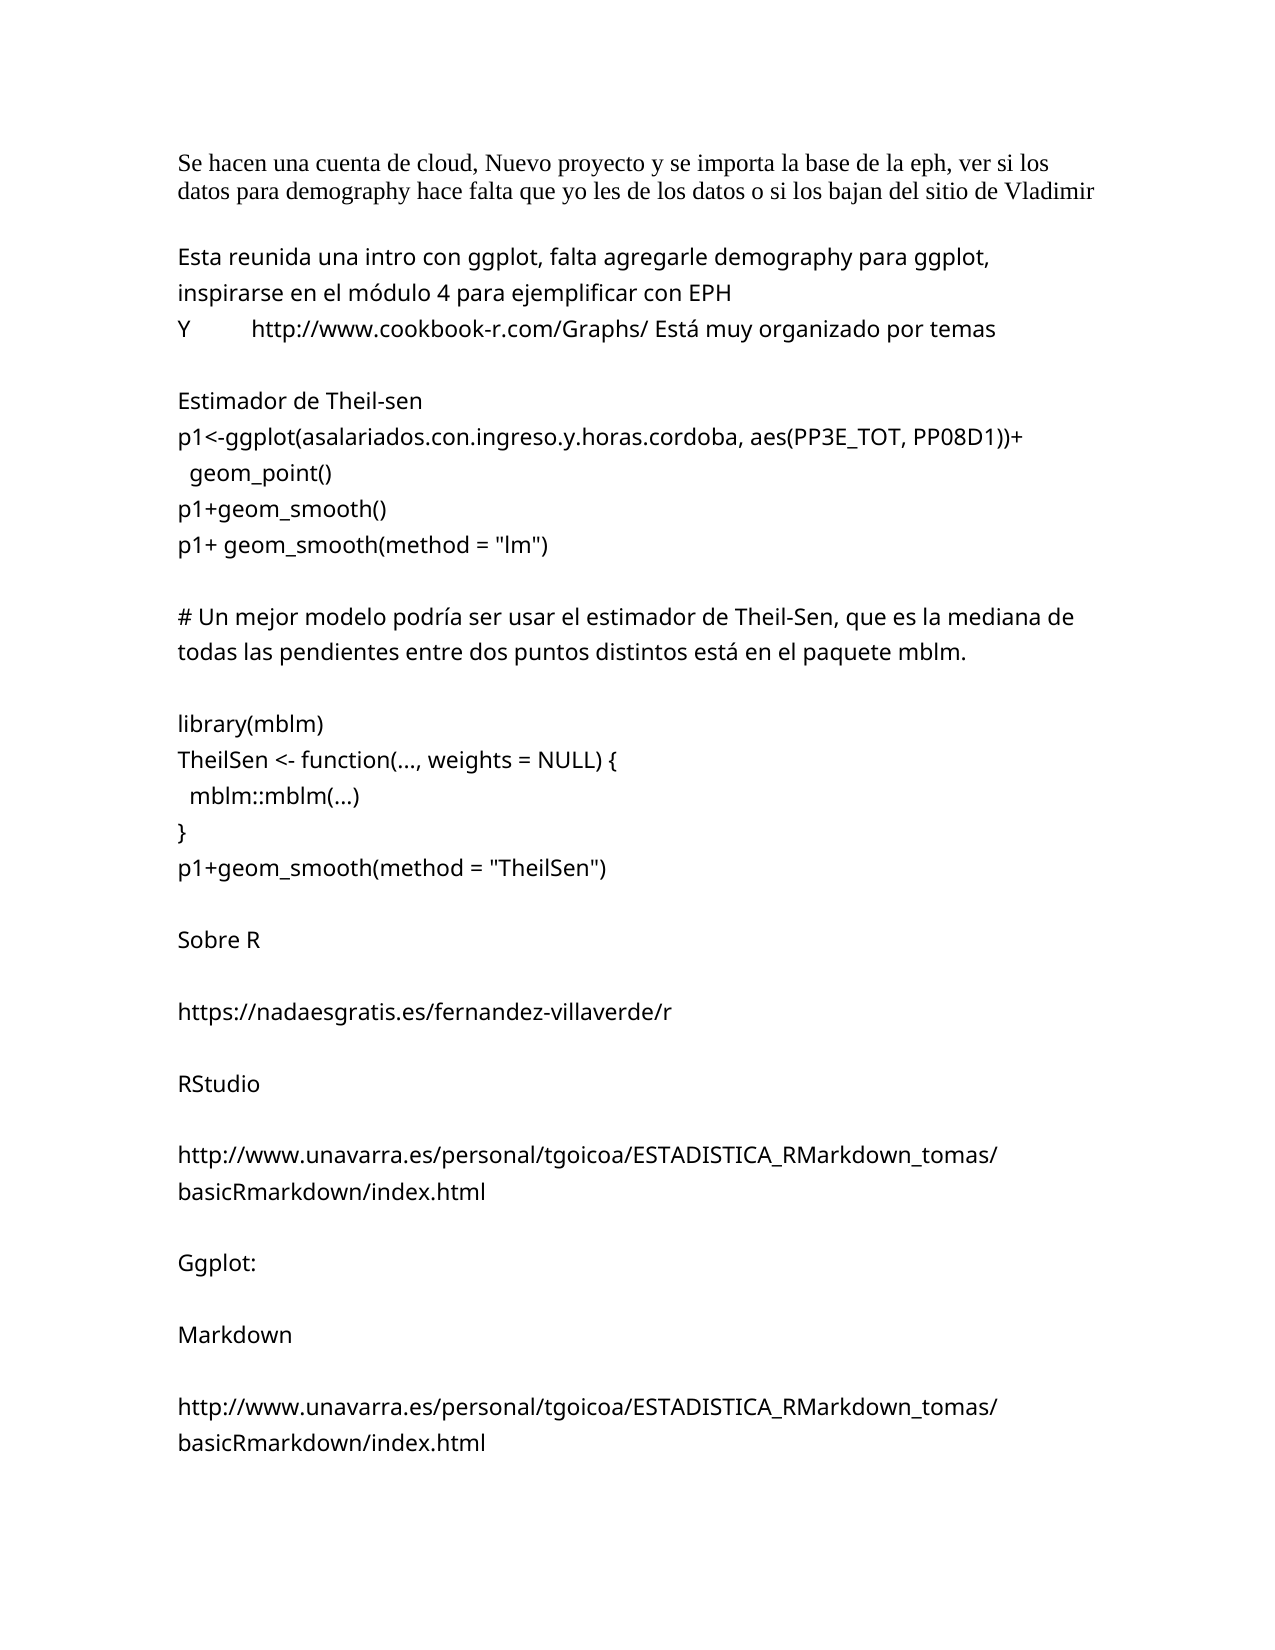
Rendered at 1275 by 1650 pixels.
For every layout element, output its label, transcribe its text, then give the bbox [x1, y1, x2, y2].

text Esta reunida una intro con ggplot, falta agregarle demography para ggplot, inspirarse en el módulo 4 para ejemplificar con EPH [177, 241, 1098, 308]
text RStudio [177, 1068, 1098, 1099]
text Markdown [177, 1319, 1098, 1350]
text p1+ geom_smooth(method = "lm") [177, 528, 1098, 560]
text mblm::mblm(...) [177, 780, 1098, 811]
text Se hacen una cuenta de cloud, Nuevo proyecto y se importa la base de la eph, ver si los datos para demography hace falta que yo les de los datos o si los bajan del sitio de Vladimir [177, 148, 1098, 205]
text p1+geom_smooth(method = "TheilSen") [177, 852, 1098, 883]
text } [177, 816, 1098, 847]
text TheilSen <- function(..., weights = NULL) { [177, 744, 1098, 775]
text http://www.unavarra.es/personal/tgoicoa/ESTADISTICA_RMarkdown_tomas/basicRmarkdown/index.html [177, 1391, 1098, 1458]
text Estimador de Theil-sen [177, 385, 1098, 416]
text http://www.unavarra.es/personal/tgoicoa/ESTADISTICA_RMarkdown_tomas/basicRmarkdown/index.html [177, 1139, 1098, 1207]
text Sobre R [177, 924, 1098, 955]
text p1<-ggplot(asalariados.con.ingreso.y.horas.cordoba, aes(PP3E_TOT, PP08D1))+ [177, 421, 1098, 452]
text p1+geom_smooth() [177, 493, 1098, 524]
text Ggplot: [177, 1247, 1098, 1278]
text # Un mejor modelo podría ser usar el estimador de Theil-Sen, que es la mediana de todas las pendientes entre dos puntos distintos está en el paquete mblm. [177, 600, 1098, 668]
text geom_point() [177, 457, 1098, 488]
text https://nadaesgratis.es/fernandez-villaverde/r [177, 996, 1098, 1027]
text Y http://www.cookbook-r.com/Graphs/ Está muy organizado por temas [177, 313, 1098, 344]
text library(mblm) [177, 708, 1098, 739]
